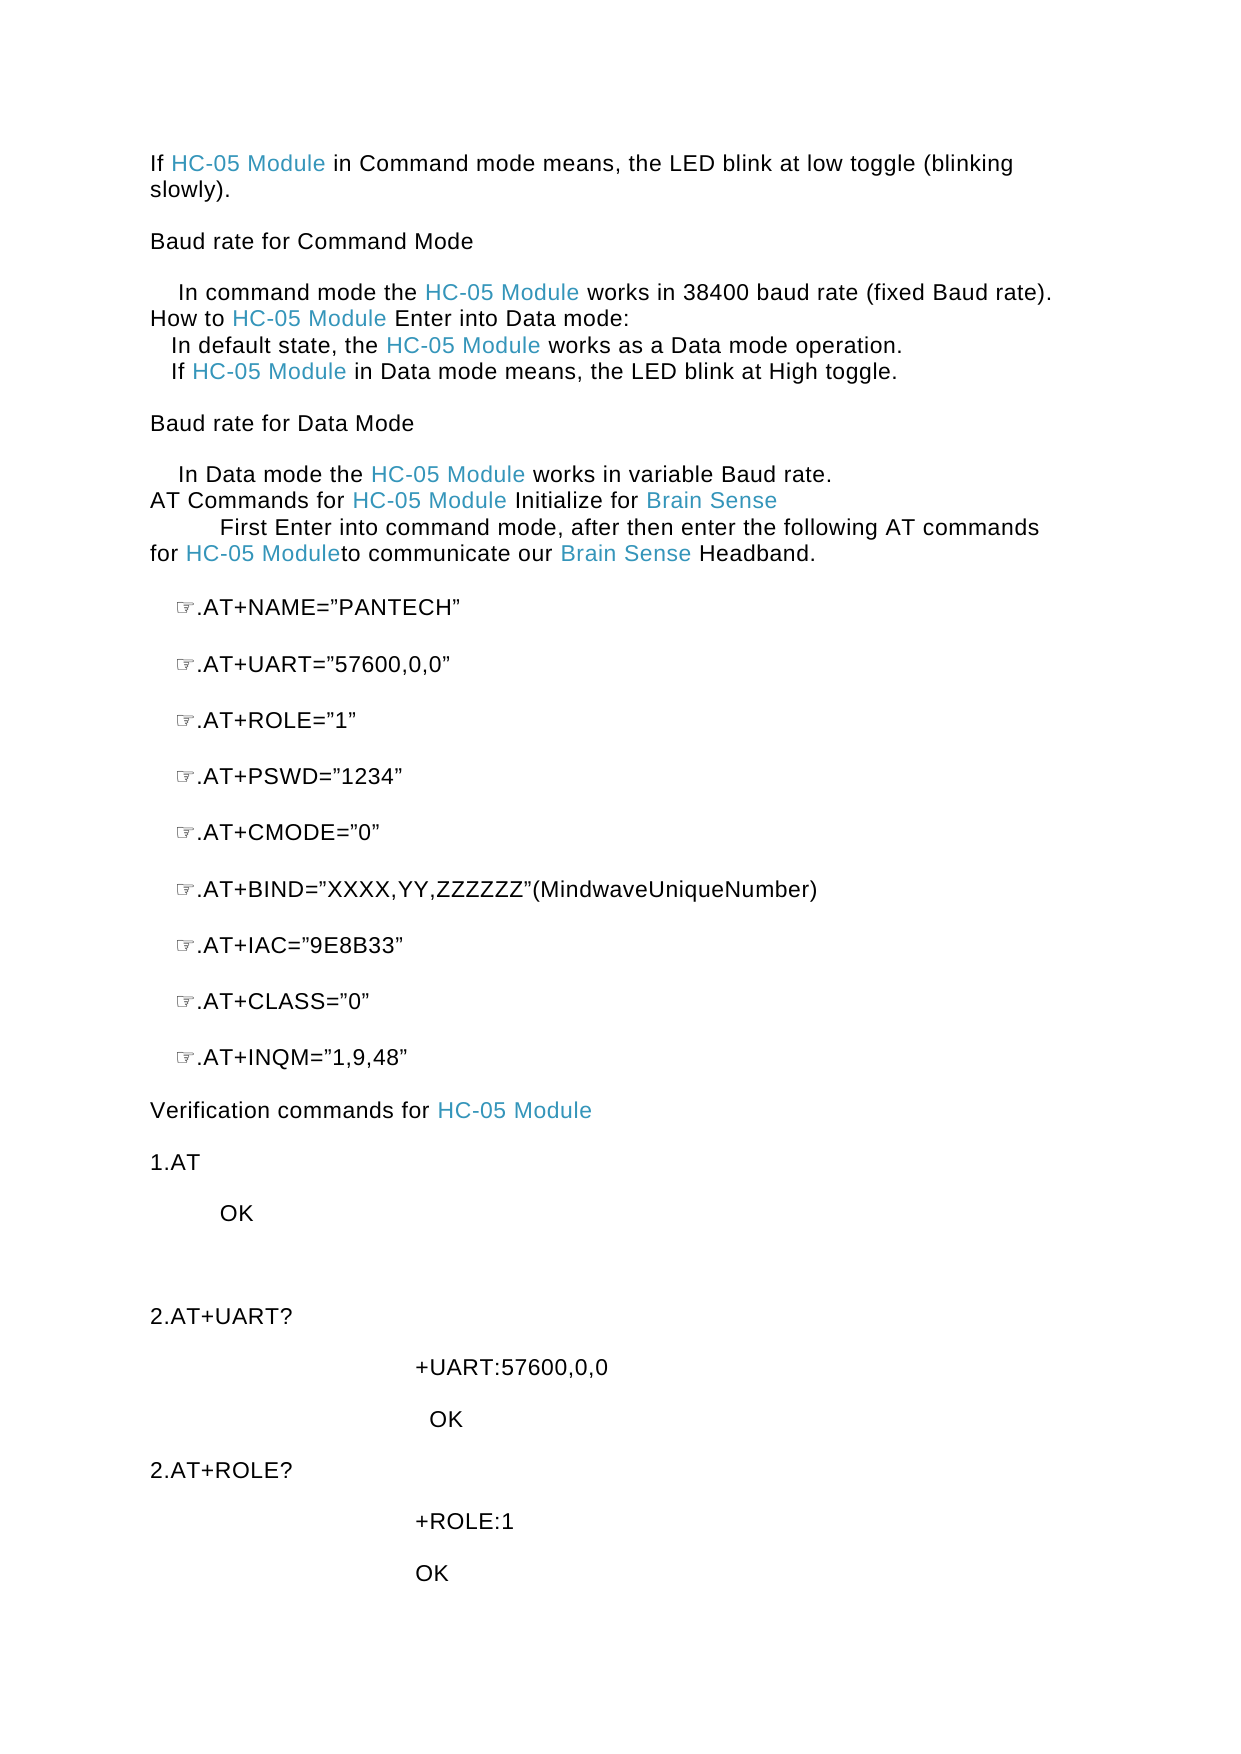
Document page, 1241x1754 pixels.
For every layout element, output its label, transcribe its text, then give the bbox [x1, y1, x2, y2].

text ☞.AT+CMODE=”0” [150, 816, 1090, 847]
text In command mode the HC-05 Module works in 38400 baud rate (fixed Baud rate). [150, 279, 1090, 305]
text ☞.AT+NAME=”PANTECH” [150, 591, 1090, 622]
text Baud rate for Command Mode [150, 228, 1090, 254]
text AT Commands for HC-05 Module Initialize for Brain Sense [150, 487, 1090, 513]
text ☞.AT+INQM=”1,9,48” [150, 1041, 1090, 1072]
text +ROLE:1 [150, 1508, 1090, 1535]
text ☞.AT+ROLE=”1” [150, 704, 1090, 735]
text In default state, the HC-05 Module works as a Data mode operation. [150, 332, 1090, 358]
text OK [150, 1200, 1090, 1227]
text OK [150, 1560, 1090, 1586]
text First Enter into command mode, after then enter the following AT commands for HC-05 Moduleto communicate our Brain Sense Headband. [150, 513, 1090, 566]
text ☞.AT+PSWD=”1234” [150, 760, 1090, 791]
text ☞.AT+CLASS=”0” [150, 985, 1090, 1016]
text Baud rate for Data Mode [150, 409, 1090, 436]
text Verification commands for HC-05 Module [150, 1097, 1090, 1124]
text 1.AT [150, 1149, 1090, 1175]
text ☞.AT+UART=”57600,0,0” [150, 647, 1090, 679]
text In Data mode the HC-05 Module works in variable Baud rate. [150, 461, 1090, 487]
text If HC-05 Module in Command mode means, the LED blink at low toggle (blinking slowly). [150, 150, 1090, 203]
text If HC-05 Module in Data mode means, the LED blink at High toggle. [150, 358, 1090, 384]
text How to HC-05 Module Enter into Data mode: [150, 305, 1090, 332]
text ☞.AT+BIND=”XXXX,YY,ZZZZZZ”(MindwaveUniqueNumber) [150, 872, 1090, 904]
text OK [150, 1406, 1090, 1432]
text 2.AT+ROLE? [150, 1457, 1090, 1483]
text ☞.AT+IAC=”9E8B33” [150, 929, 1090, 960]
text 2.AT+UART? [150, 1303, 1090, 1329]
text +UART:57600,0,0 [150, 1354, 1090, 1381]
